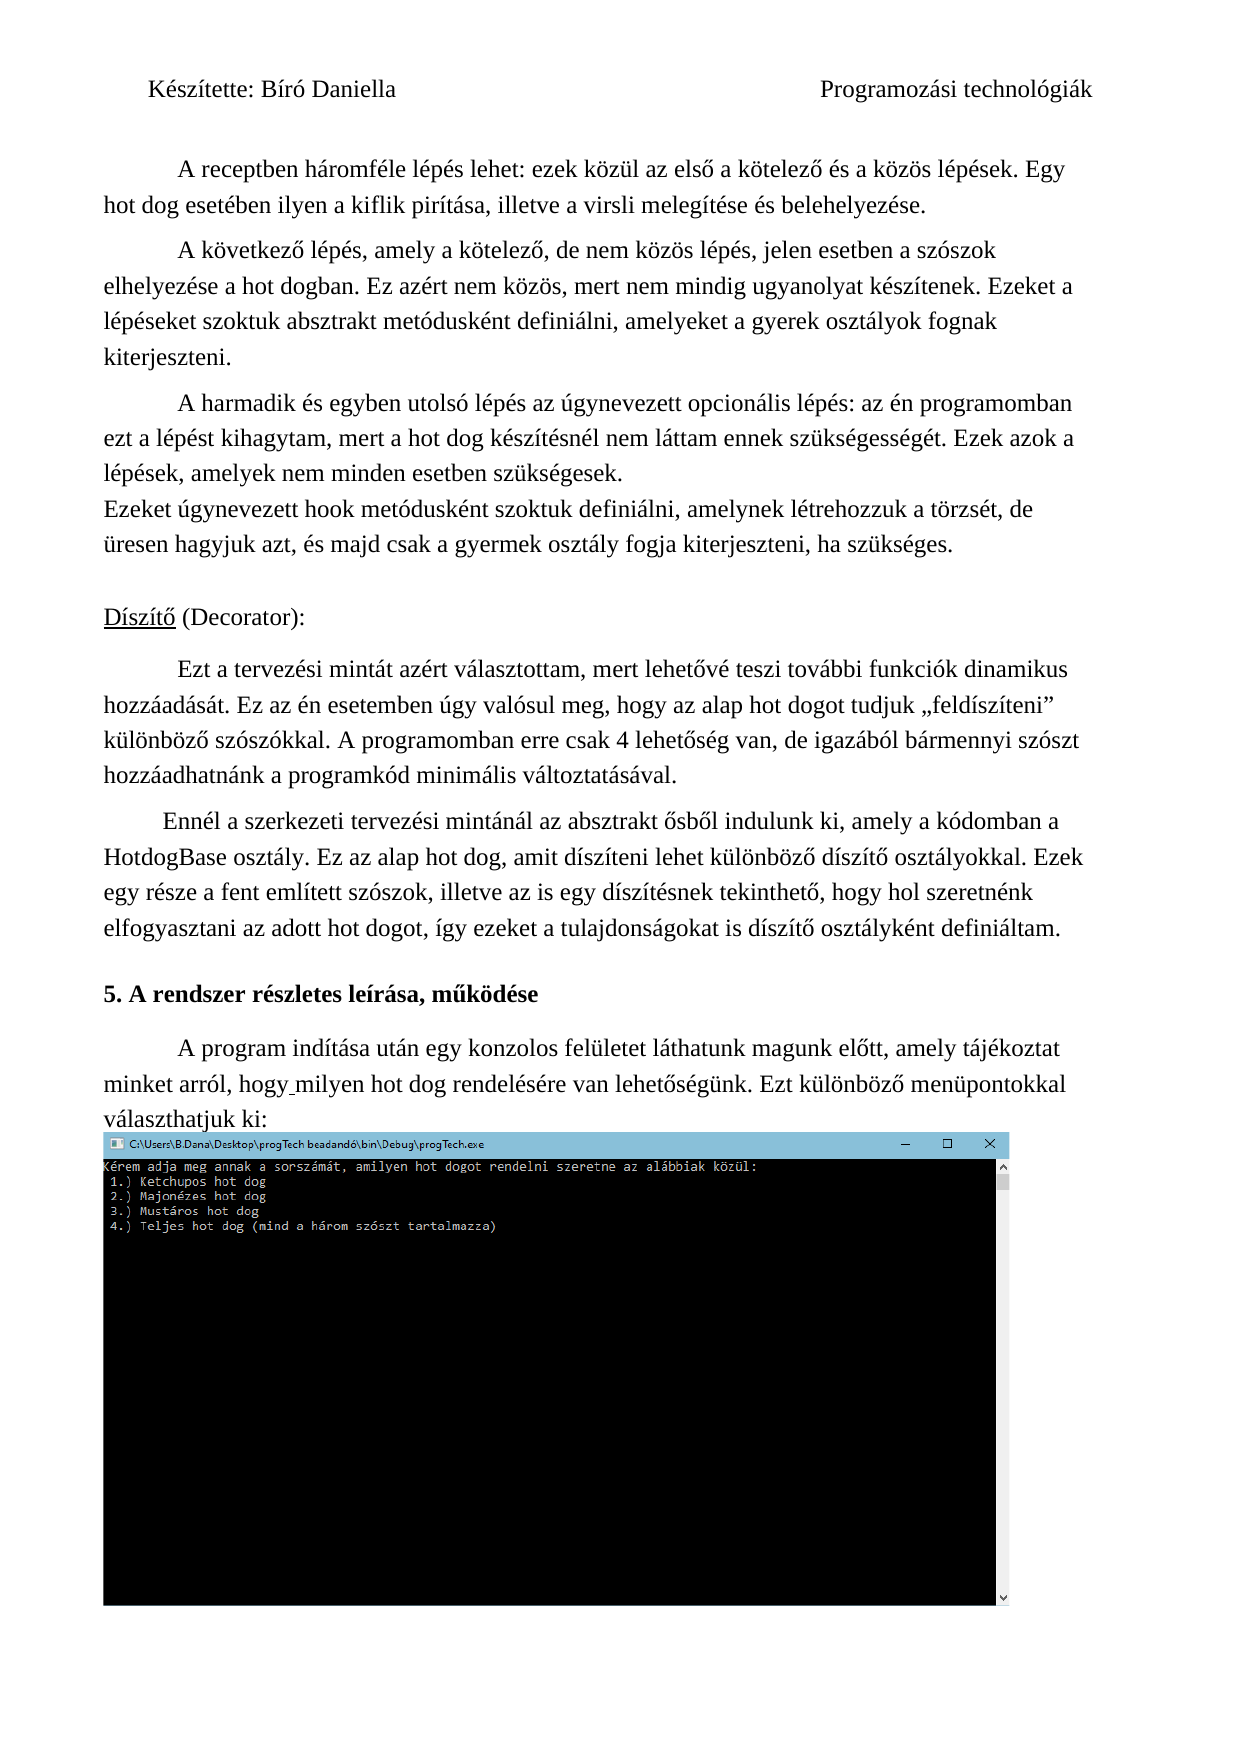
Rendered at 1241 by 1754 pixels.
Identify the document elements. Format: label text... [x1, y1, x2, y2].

text Ennél a szerkezeti tervezési mintánál az absztrakt ősből indulunk ki, amely a kódomban a HotdogBase osztály. Ez az alap hot dog, amit díszíteni lehet különböző díszítő osztályokkal. Ezek egy része a fent említett szószok, illetve az is egy díszítésnek tekinthető, hogy hol szeretnénk elfogyasztani az adott hot dogot, így ezeket a tulajdonságokat is díszítő osztályként definiáltam. [103, 800, 1093, 941]
text 5. A rendszer részletes leírása, működése [103, 979, 1093, 1008]
text A következő lépés, amely a kötelező, de nem közös lépés, jelen esetben a szószok elhelyezése a hot dogban. Ez azért nem közös, mert nem mindig ugyanolyat készítenek. Ezeket a lépéseket szoktuk absztrakt metódusként definiálni, amelyeket a gyerek osztályok fognak kiterjeszteni. [103, 229, 1093, 371]
text A harmadik és egyben utolsó lépés az úgynevezett opcionális lépés: az én programomban ezt a lépést kihagytam, mert a hot dog készítésnél nem láttam ennek szükségességét. Ezek azok a lépések, amelyek nem minden esetben szükségesek. Ezeket úgynevezett hook metódusként szoktuk definiálni, amelynek létrehozzuk a törzsét, de üresen hagyjuk azt, és majd csak a gyermek osztály fogja kiterjeszteni, ha szükséges. [103, 381, 1093, 558]
text A receptben háromféle lépés lehet: ezek közül az első a kötelező és a közös lépések. Egy hot dog esetében ilyen a kiflik pirítása, illetve a virsli melegítése és belehelyezése. [103, 148, 1093, 218]
text Díszítő (Decorator): [103, 596, 1093, 631]
picture [103, 1132, 1010, 1606]
text Ezt a tervezési mintát azért választottam, mert lehetővé teszi további funkciók dinamikus hozzáadását. Ez az én esetemben úgy valósul meg, hogy az alap hot dogot tudjuk „feldíszíteni” különböző szószókkal. A programomban erre csak 4 lehetőség van, de igazából bármennyi szószt hozzáadhatnánk a programkód minimális változtatásával. [103, 648, 1093, 789]
